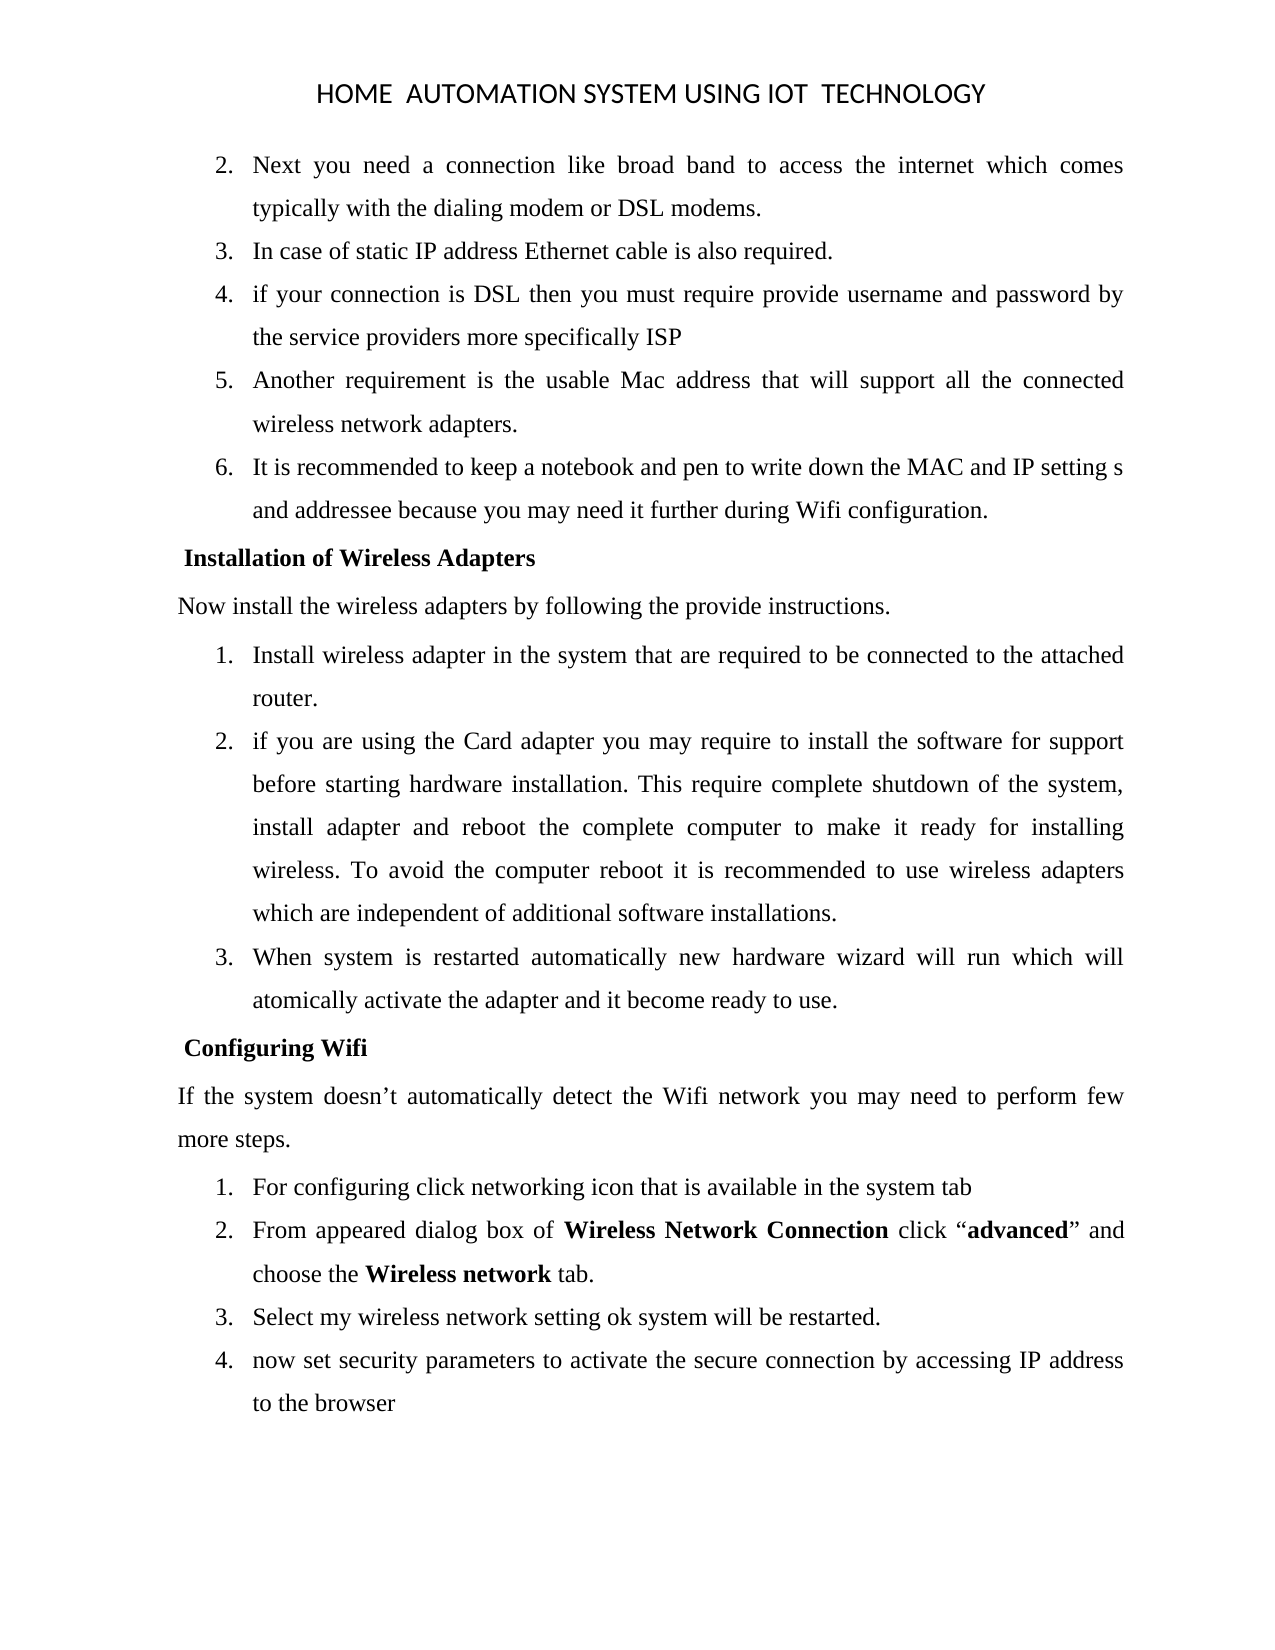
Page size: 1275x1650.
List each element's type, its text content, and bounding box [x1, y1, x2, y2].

text Now install the wireless adapters by following the provide instructions. [177, 591, 1125, 620]
list Next you need a connection like broad band to access the internet which comes typically with the dialing modem or DSL modems. [215, 150, 1125, 222]
list if you are using the Card adapter you may require to install the software for support before starting hardware installation. This require complete shutdown of the system, install adapter and reboot the complete computer to make it ready for installing wireless. To avoid the computer reboot it is recommended to use wireless adapters which are independent of additional software installations. [215, 726, 1125, 927]
list When system is restarted automatically new hardware wizard will run which will atomically activate the adapter and it become ready to use. [215, 942, 1125, 1013]
list if your connection is DSL then you must require provide username and password by the service providers more specifically ISP [215, 279, 1125, 351]
text Configuring Wifi [177, 1033, 1125, 1062]
list now set security parameters to activate the secure connection by accessing IP address to the browser [215, 1345, 1125, 1417]
list Install wireless adapter in the system that are required to be connected to the attached router. [215, 640, 1125, 712]
list Select my wireless network setting ok system will be restarted. [215, 1302, 1125, 1331]
text If the system doesn’t automatically detect the Wifi network you may need to perform few more steps. [177, 1081, 1125, 1153]
list For configuring click networking icon that is available in the system tab [215, 1172, 1125, 1201]
list Another requirement is the usable Mac address that will support all the connected wireless network adapters. [215, 366, 1125, 437]
list From appeared dialog box of Wireless Network Connection click “advanced” and choose the Wireless network tab. [215, 1216, 1125, 1287]
text Installation of Wireless Adapters [177, 543, 1125, 572]
list In case of static IP address Ethernet cable is also required. [215, 236, 1125, 265]
list It is recommended to keep a notebook and pen to write down the MAC and IP setting s and addressee because you may need it further during Wifi configuration. [215, 452, 1125, 524]
